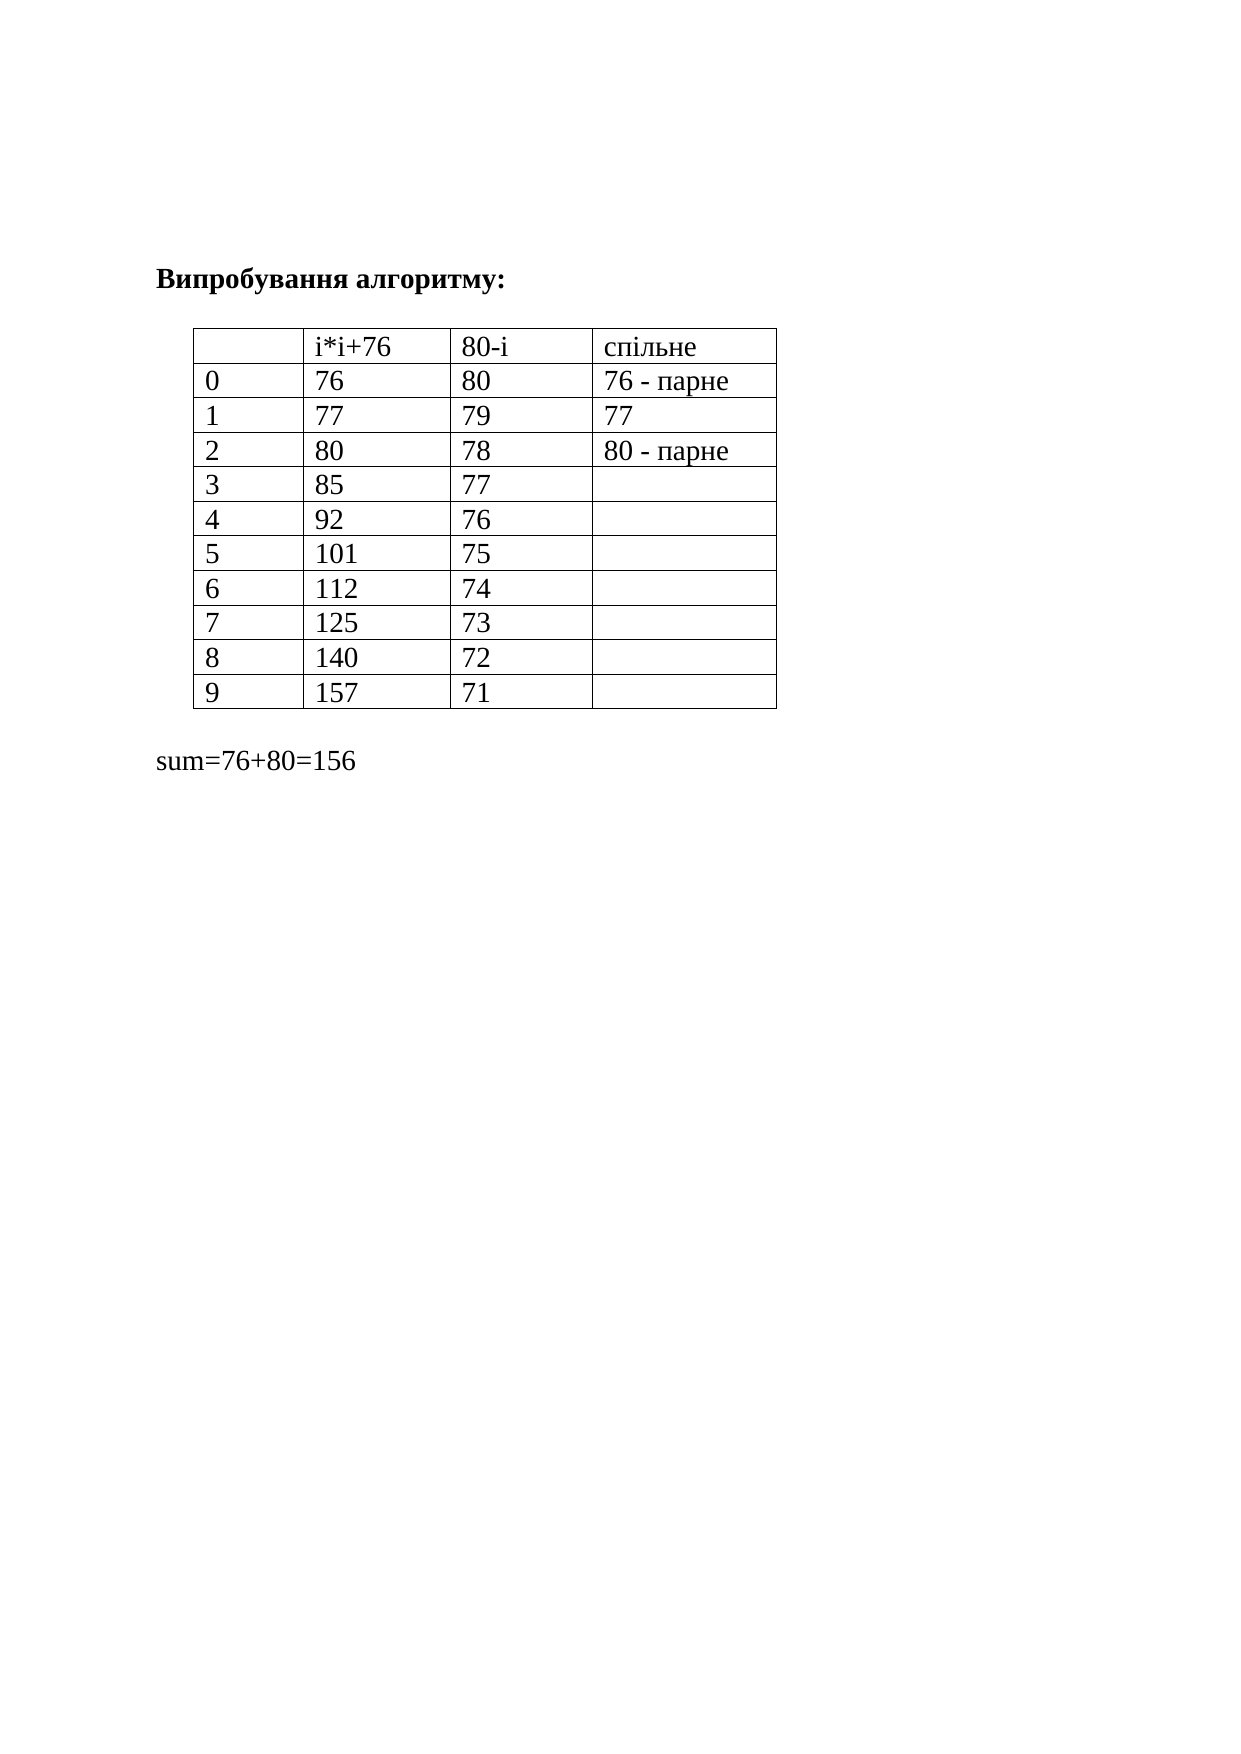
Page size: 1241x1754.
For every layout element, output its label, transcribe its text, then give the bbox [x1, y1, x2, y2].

table_cell 125 [304, 606, 450, 639]
table_cell 80 [304, 433, 450, 466]
table_cell 101 [304, 536, 450, 570]
table_cell 4 [194, 502, 303, 535]
table_cell 78 [451, 433, 592, 466]
table_cell 71 [451, 675, 592, 708]
table_cell [593, 640, 776, 674]
table_cell 8 [194, 640, 303, 674]
table_cell 77 [304, 398, 450, 432]
table_cell 157 [304, 675, 450, 708]
text Випробування алгоритму: [156, 261, 1137, 294]
table_cell 77 [451, 467, 592, 501]
table_cell 74 [451, 571, 592, 604]
table_cell 140 [304, 640, 450, 674]
table_header спільне [593, 329, 776, 362]
table_cell 76 [451, 502, 592, 535]
text sum=76+80=156 [156, 743, 1137, 776]
table_cell 76 - парне [593, 364, 776, 397]
table_cell 77 [593, 398, 776, 432]
table_cell 7 [194, 606, 303, 639]
table_header [194, 329, 303, 362]
table_cell 92 [304, 502, 450, 535]
table_cell 1 [194, 398, 303, 432]
table_cell 112 [304, 571, 450, 604]
table_header i*i+76 [304, 329, 450, 362]
table_cell 6 [194, 571, 303, 604]
table_cell 73 [451, 606, 592, 639]
table_cell 3 [194, 467, 303, 501]
table_cell [593, 606, 776, 639]
table_cell 2 [194, 433, 303, 466]
table_cell [593, 502, 776, 535]
table_cell 80 - парне [593, 433, 776, 466]
table_cell [593, 467, 776, 501]
table_cell 80 [451, 364, 592, 397]
table_cell 85 [304, 467, 450, 501]
table_cell [593, 536, 776, 570]
table_cell 72 [451, 640, 592, 674]
table_cell 76 [304, 364, 450, 397]
table_cell [593, 675, 776, 708]
table_cell 9 [194, 675, 303, 708]
table_cell 79 [451, 398, 592, 432]
table_cell 75 [451, 536, 592, 570]
table_cell 5 [194, 536, 303, 570]
table_header 80-i [451, 329, 592, 362]
table_cell [593, 571, 776, 604]
table_cell 0 [194, 364, 303, 397]
